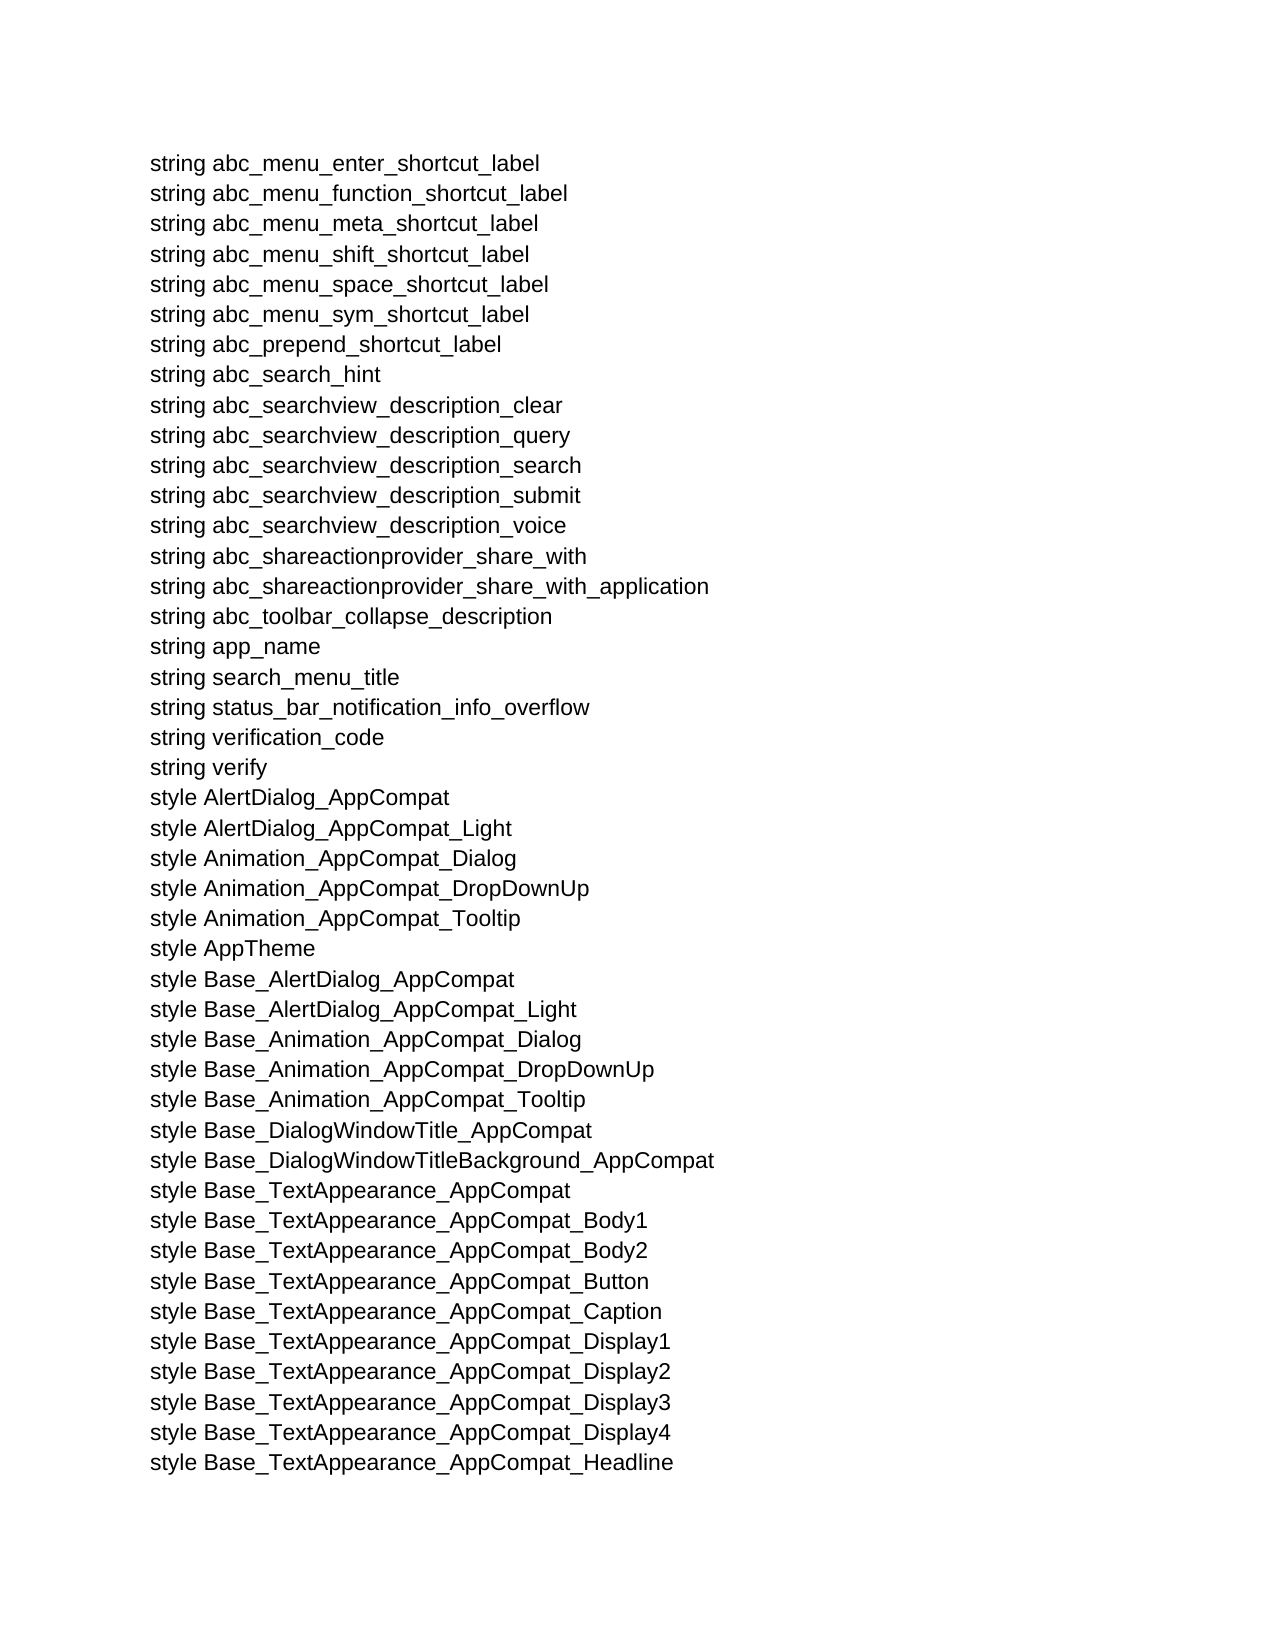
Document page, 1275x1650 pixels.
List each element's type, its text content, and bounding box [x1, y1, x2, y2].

text string abc_toolbar_collapse_description [150, 603, 1125, 629]
text string app_name [150, 633, 1125, 660]
text style AlertDialog_AppCompat [150, 784, 1125, 811]
text style Base_TextAppearance_AppCompat_Display3 [150, 1388, 1125, 1415]
text string abc_searchview_description_clear [150, 392, 1125, 418]
text style Base_TextAppearance_AppCompat_Caption [150, 1298, 1125, 1324]
text string verification_code [150, 724, 1125, 750]
text style Base_Animation_AppCompat_Dialog [150, 1026, 1125, 1052]
text string search_menu_title [150, 663, 1125, 690]
text style Base_AlertDialog_AppCompat [150, 966, 1125, 992]
text style Base_TextAppearance_AppCompat_Button [150, 1268, 1125, 1294]
text style Animation_AppCompat_Tooltip [150, 905, 1125, 932]
text string abc_menu_meta_shortcut_label [150, 210, 1125, 237]
text style Base_TextAppearance_AppCompat_Body2 [150, 1237, 1125, 1264]
text style Base_TextAppearance_AppCompat_Display2 [150, 1358, 1125, 1385]
text string abc_search_hint [150, 361, 1125, 388]
text string abc_searchview_description_search [150, 452, 1125, 478]
text style Base_TextAppearance_AppCompat_Body1 [150, 1207, 1125, 1234]
text string abc_searchview_description_voice [150, 512, 1125, 539]
text string abc_menu_function_shortcut_label [150, 180, 1125, 207]
text string abc_shareactionprovider_share_with_application [150, 573, 1125, 599]
text style Base_Animation_AppCompat_DropDownUp [150, 1056, 1125, 1083]
text string abc_shareactionprovider_share_with [150, 543, 1125, 569]
text string verify [150, 754, 1125, 781]
text style Base_TextAppearance_AppCompat [150, 1177, 1125, 1203]
text style Base_TextAppearance_AppCompat_Display4 [150, 1419, 1125, 1445]
text style Base_DialogWindowTitleBackground_AppCompat [150, 1147, 1125, 1173]
text style Animation_AppCompat_DropDownUp [150, 875, 1125, 901]
text string status_bar_notification_info_overflow [150, 694, 1125, 720]
text string abc_menu_space_shortcut_label [150, 271, 1125, 297]
text style Animation_AppCompat_Dialog [150, 845, 1125, 871]
text style Base_TextAppearance_AppCompat_Headline [150, 1449, 1125, 1475]
text style AlertDialog_AppCompat_Light [150, 814, 1125, 841]
text style AppTheme [150, 935, 1125, 962]
text string abc_searchview_description_submit [150, 482, 1125, 509]
text string abc_prepend_shortcut_label [150, 331, 1125, 358]
text style Base_DialogWindowTitle_AppCompat [150, 1117, 1125, 1143]
text string abc_searchview_description_query [150, 422, 1125, 448]
text string abc_menu_shift_shortcut_label [150, 241, 1125, 267]
text style Base_AlertDialog_AppCompat_Light [150, 996, 1125, 1022]
text style Base_TextAppearance_AppCompat_Display1 [150, 1328, 1125, 1354]
text string abc_menu_sym_shortcut_label [150, 301, 1125, 327]
text string abc_menu_enter_shortcut_label [150, 150, 1125, 176]
text style Base_Animation_AppCompat_Tooltip [150, 1086, 1125, 1113]
